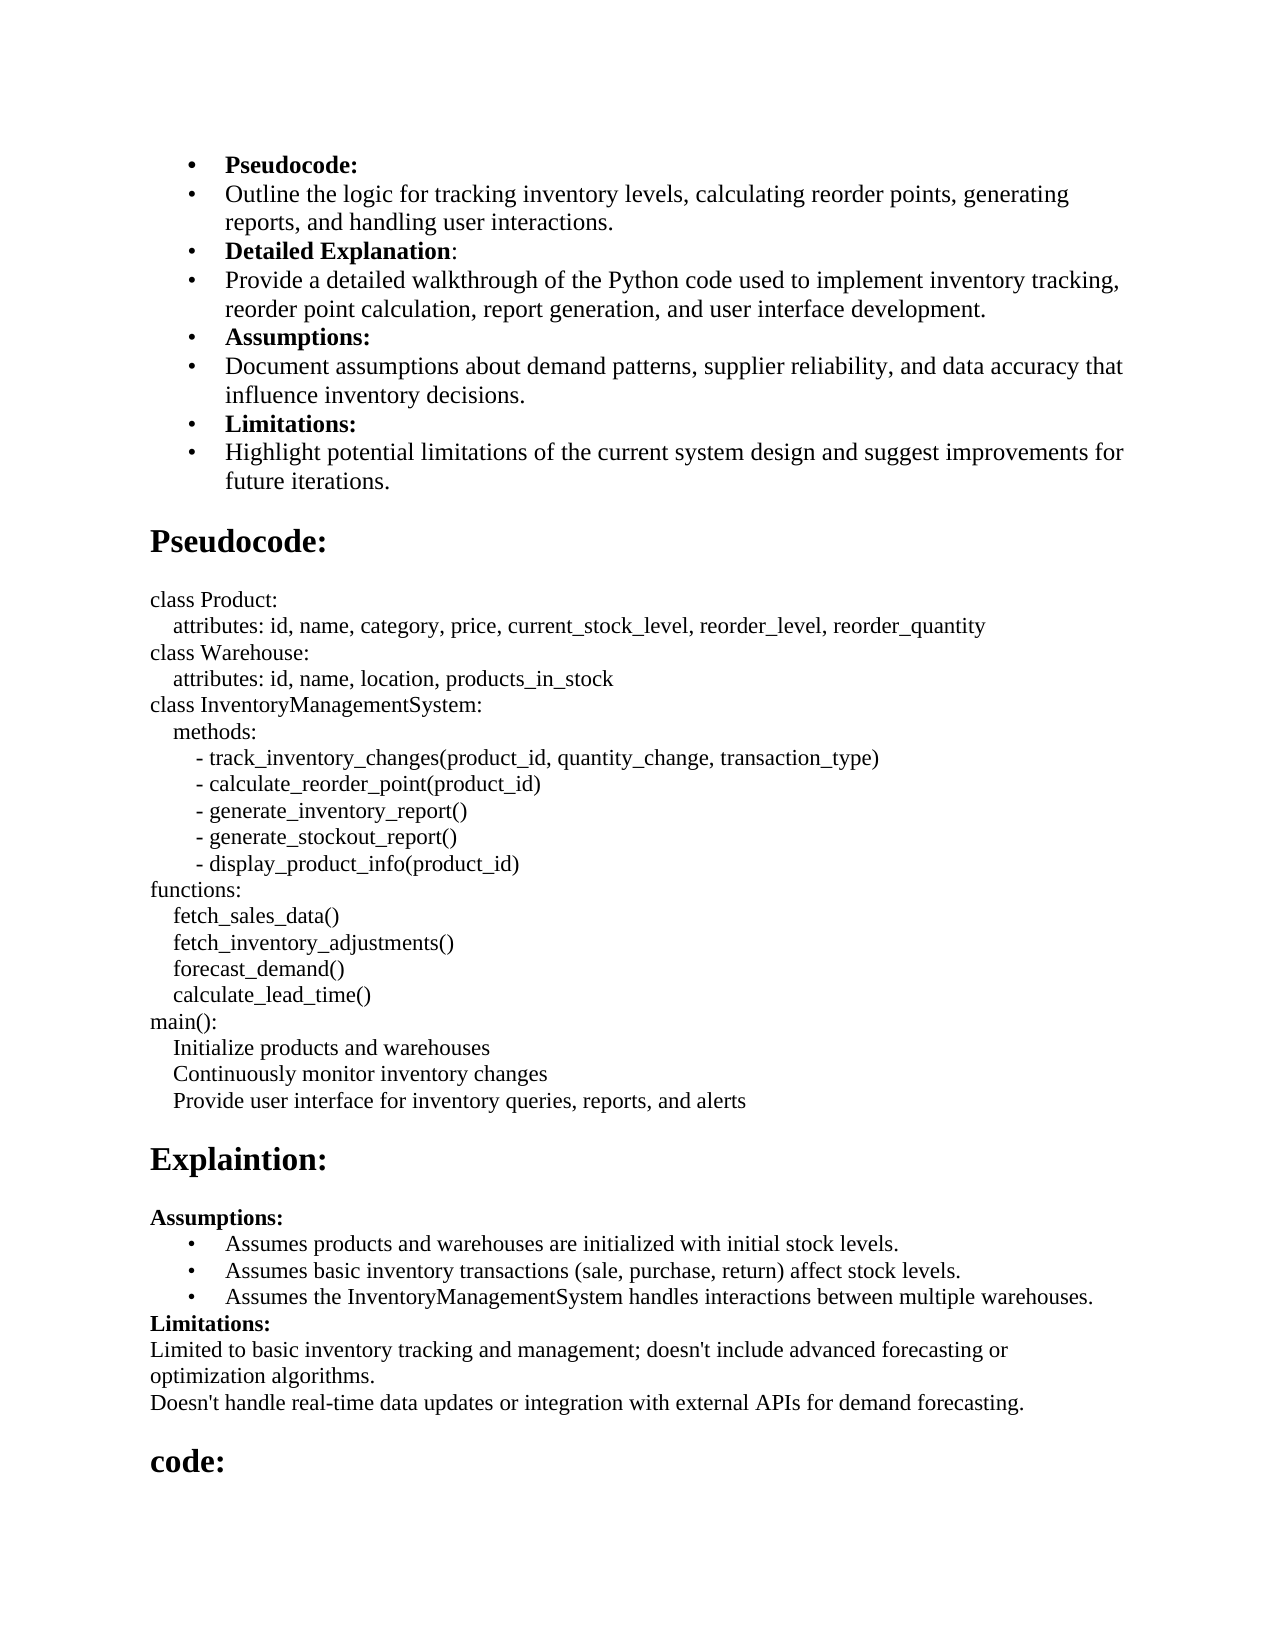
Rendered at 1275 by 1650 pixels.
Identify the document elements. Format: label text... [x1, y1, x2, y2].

text Initialize products and warehouses [150, 1034, 1125, 1060]
text - generate_inventory_report() [150, 797, 1125, 823]
text Assumptions: [150, 1204, 1125, 1231]
text fetch_sales_data() [150, 902, 1125, 929]
text functions: [150, 876, 1125, 902]
text Continuously monitor inventory changes [150, 1060, 1125, 1087]
text methods: [150, 718, 1125, 744]
text - generate_stockout_report() [150, 823, 1125, 849]
text attributes: id, name, category, price, current_stock_level, reorder_level, reorder_quantity [150, 612, 1125, 639]
list Document assumptions about demand patterns, supplier reliability, and data accuracy that influence inventory decisions. [187, 351, 1125, 409]
text main(): [150, 1008, 1125, 1034]
text Pseudocode: [150, 521, 1125, 560]
text fetch_inventory_adjustments() [150, 929, 1125, 955]
text - track_inventory_changes(product_id, quantity_change, transaction_type) [150, 744, 1125, 771]
list Highlight potential limitations of the current system design and suggest improvements for future iterations. [187, 437, 1125, 495]
text forecast_demand() [150, 955, 1125, 981]
text Limited to basic inventory tracking and management; doesn't include advanced forecasting or optimization algorithms. [150, 1336, 1125, 1389]
text attributes: id, name, location, products_in_stock [150, 665, 1125, 691]
text class Warehouse: [150, 639, 1125, 665]
text Limitations: [150, 1309, 1125, 1336]
text class InventoryManagementSystem: [150, 691, 1125, 718]
list Assumes the InventoryManagementSystem handles interactions between multiple warehouses. [187, 1283, 1125, 1309]
text class Product: [150, 586, 1125, 612]
list Assumes basic inventory transactions (sale, purchase, return) affect stock levels. [187, 1257, 1125, 1283]
text - calculate_reorder_point(product_id) [150, 771, 1125, 797]
text - display_product_info(product_id) [150, 849, 1125, 876]
text code: [150, 1441, 1125, 1480]
list Limitations: [187, 409, 1125, 437]
list Assumptions: [187, 322, 1125, 351]
list Provide a detailed walkthrough of the Python code used to implement inventory tracking, reorder point calculation, report generation, and user interface development. [187, 265, 1125, 322]
list Assumes products and warehouses are initialized with initial stock levels. [187, 1231, 1125, 1257]
list Outline the logic for tracking inventory levels, calculating reorder points, generating reports, and handling user interactions. [187, 179, 1125, 236]
list Pseudocode: [187, 150, 1125, 179]
text Provide user interface for inventory queries, reports, and alerts [150, 1087, 1125, 1113]
text Doesn't handle real-time data updates or integration with external APIs for demand forecasting. [150, 1389, 1125, 1415]
list Detailed Explanation: [187, 236, 1125, 265]
text Explaintion: [150, 1139, 1125, 1178]
text calculate_lead_time() [150, 981, 1125, 1008]
